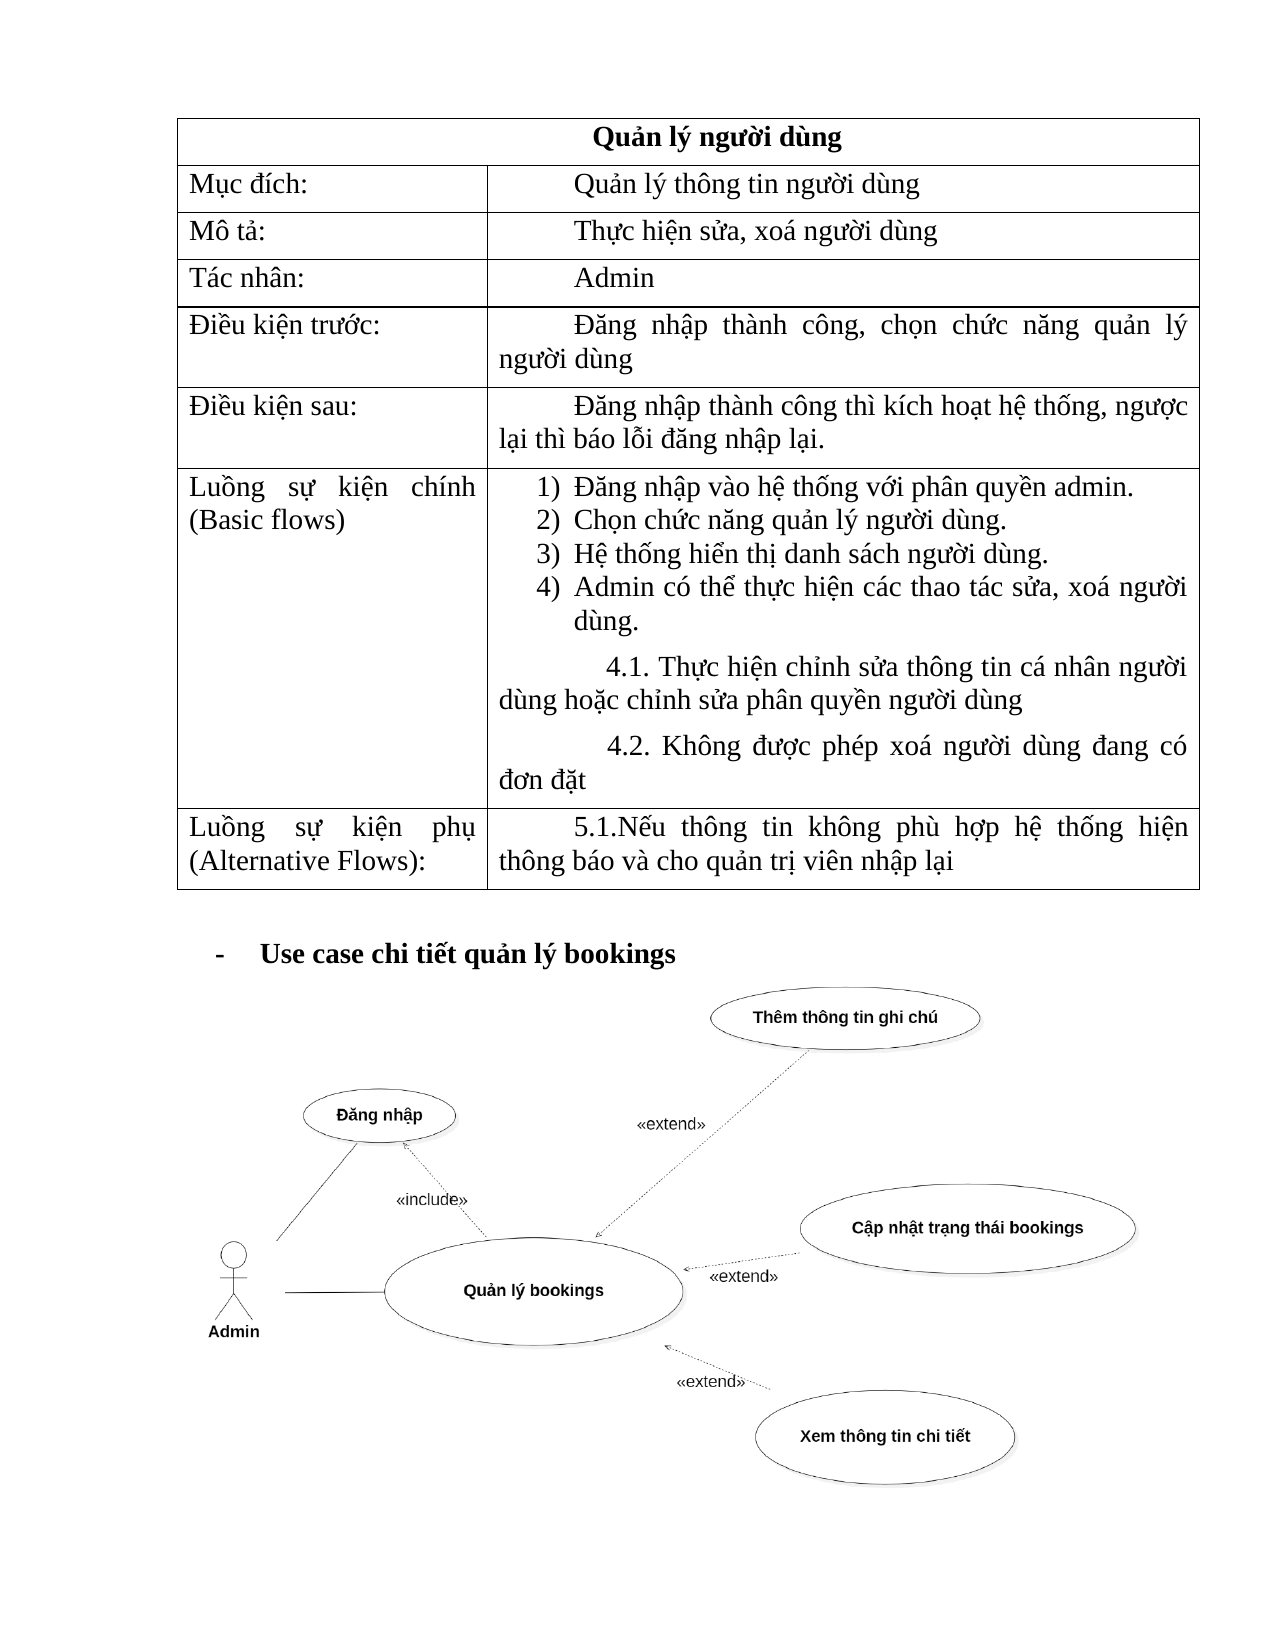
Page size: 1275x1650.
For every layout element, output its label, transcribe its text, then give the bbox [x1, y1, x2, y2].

table_header Quản lý người dùng [178, 119, 1199, 165]
table_cell Điều kiện sau: [178, 388, 487, 468]
table_cell Luồng sự kiện chính (Basic flows) [178, 469, 487, 808]
table_cell Điều kiện trước: [178, 308, 487, 387]
table_cell Đăng nhập thành công thì kích hoạt hệ thống, ngược lại thì báo lỗi đăng nhập lại. [488, 388, 1199, 468]
list Use case chi tiết quản lý bookings [215, 936, 1157, 969]
table_cell Đăng nhập thành công, chọn chức năng quản lý người dùng [488, 308, 1199, 387]
table_cell Mục đích: [178, 166, 487, 212]
table_cell Đăng nhập vào hệ thống với phân quyền admin. Chọn chức năng quản lý người dùng. Hệ thống hiển thị danh sách người dùng. Admin có thể thực hiện các thao tác sửa, xoá người dùng. 4.1. Thực hiện chỉnh sửa thông tin cá nhân người dùng hoặc chỉnh sửa phân quyền người dùng 4.2. Không được phép xoá người dùng đang có đơn đặt [488, 469, 1199, 808]
table_cell Mô tả: [178, 213, 487, 259]
table_cell Thực hiện sửa, xoá người dùng [488, 213, 1199, 259]
picture [177, 981, 1157, 1506]
table_cell Luồng sự kiện phụ (Alternative Flows): [178, 809, 487, 889]
table_cell Admin [488, 260, 1199, 306]
table_cell 5.1.Nếu thông tin không phù hợp hệ thống hiện thông báo và cho quản trị viên nhập lại [488, 809, 1199, 889]
table_cell Tác nhân: [178, 260, 487, 306]
table_cell Quản lý thông tin người dùng [488, 166, 1199, 212]
